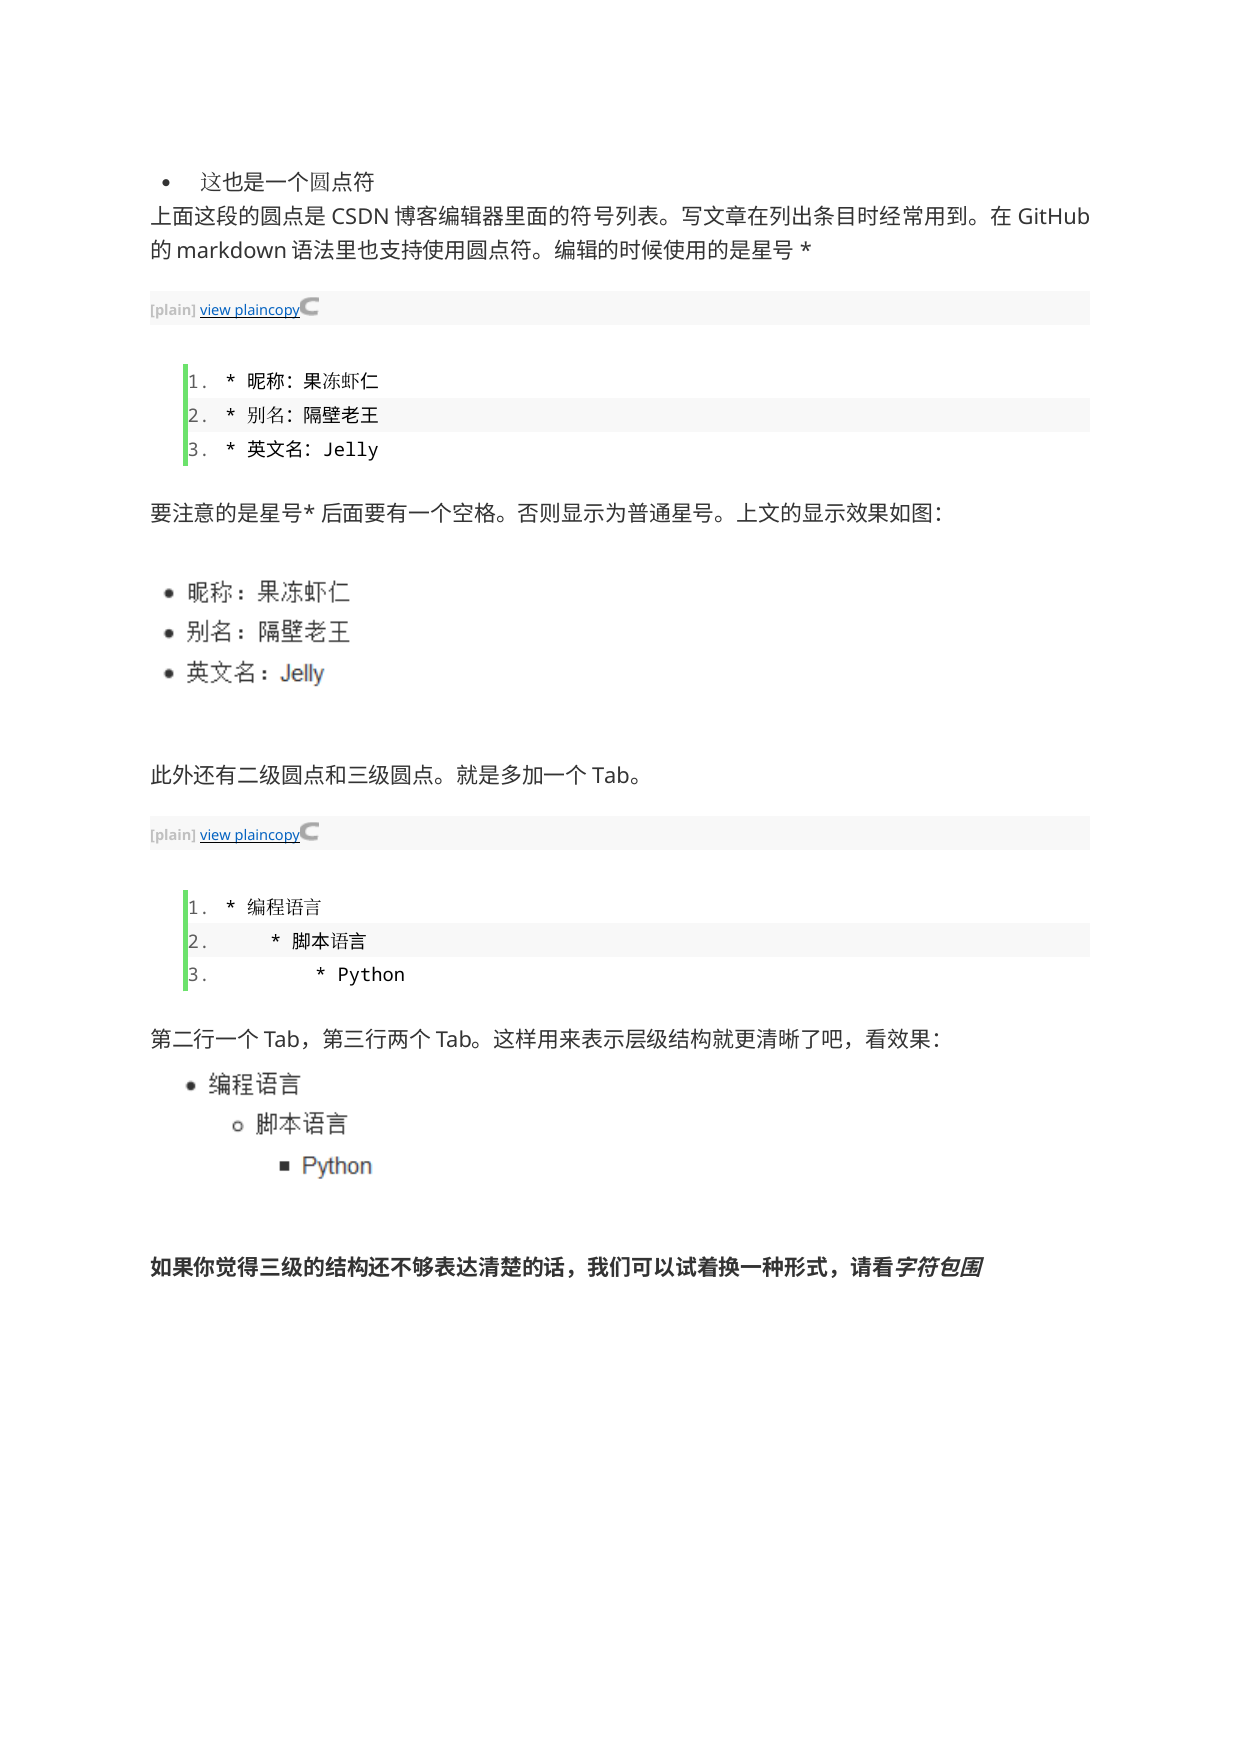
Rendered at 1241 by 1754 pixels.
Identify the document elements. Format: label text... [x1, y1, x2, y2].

text 此外还有二级圆点和三级圆点。就是多加一个Tab。 [150, 757, 1090, 791]
text [plain] view plaincopy [150, 291, 1090, 325]
picture [150, 1054, 407, 1209]
picture [300, 296, 319, 316]
text 第二行一个Tab，第三行两个Tab。这样用来表示层级结构就更清晰了吧，看效果： [150, 1021, 1090, 1054]
text 如果你觉得三级的结构还不够表达清楚的话，我们可以试着换一种形式，请看字符包围 [150, 1249, 1090, 1283]
list * 脚本语言 [188, 923, 1090, 957]
text [plain] view plaincopy [150, 816, 1090, 850]
picture [300, 821, 319, 841]
list * 别名：隔壁老王 [188, 398, 1090, 432]
list * 英文名：Jelly [188, 432, 1090, 466]
text 要注意的是星号* 后面要有一个空格。否则显示为普通星号。上文的显示效果如图： [150, 495, 1090, 563]
text 上面这段的圆点是CSDN博客编辑器里面的符号列表。写文章在列出条目时经常用到。在GitHub的markdown语法里也支持使用圆点符。编辑的时候使用的是星号 * [150, 198, 1090, 266]
list * 昵称：果冻虾仁 [188, 364, 1090, 398]
picture [150, 562, 392, 713]
list 这也是一个圆点符 [162, 164, 1090, 198]
list * 编程语言 [183, 889, 1090, 923]
list * Python [188, 957, 1090, 991]
